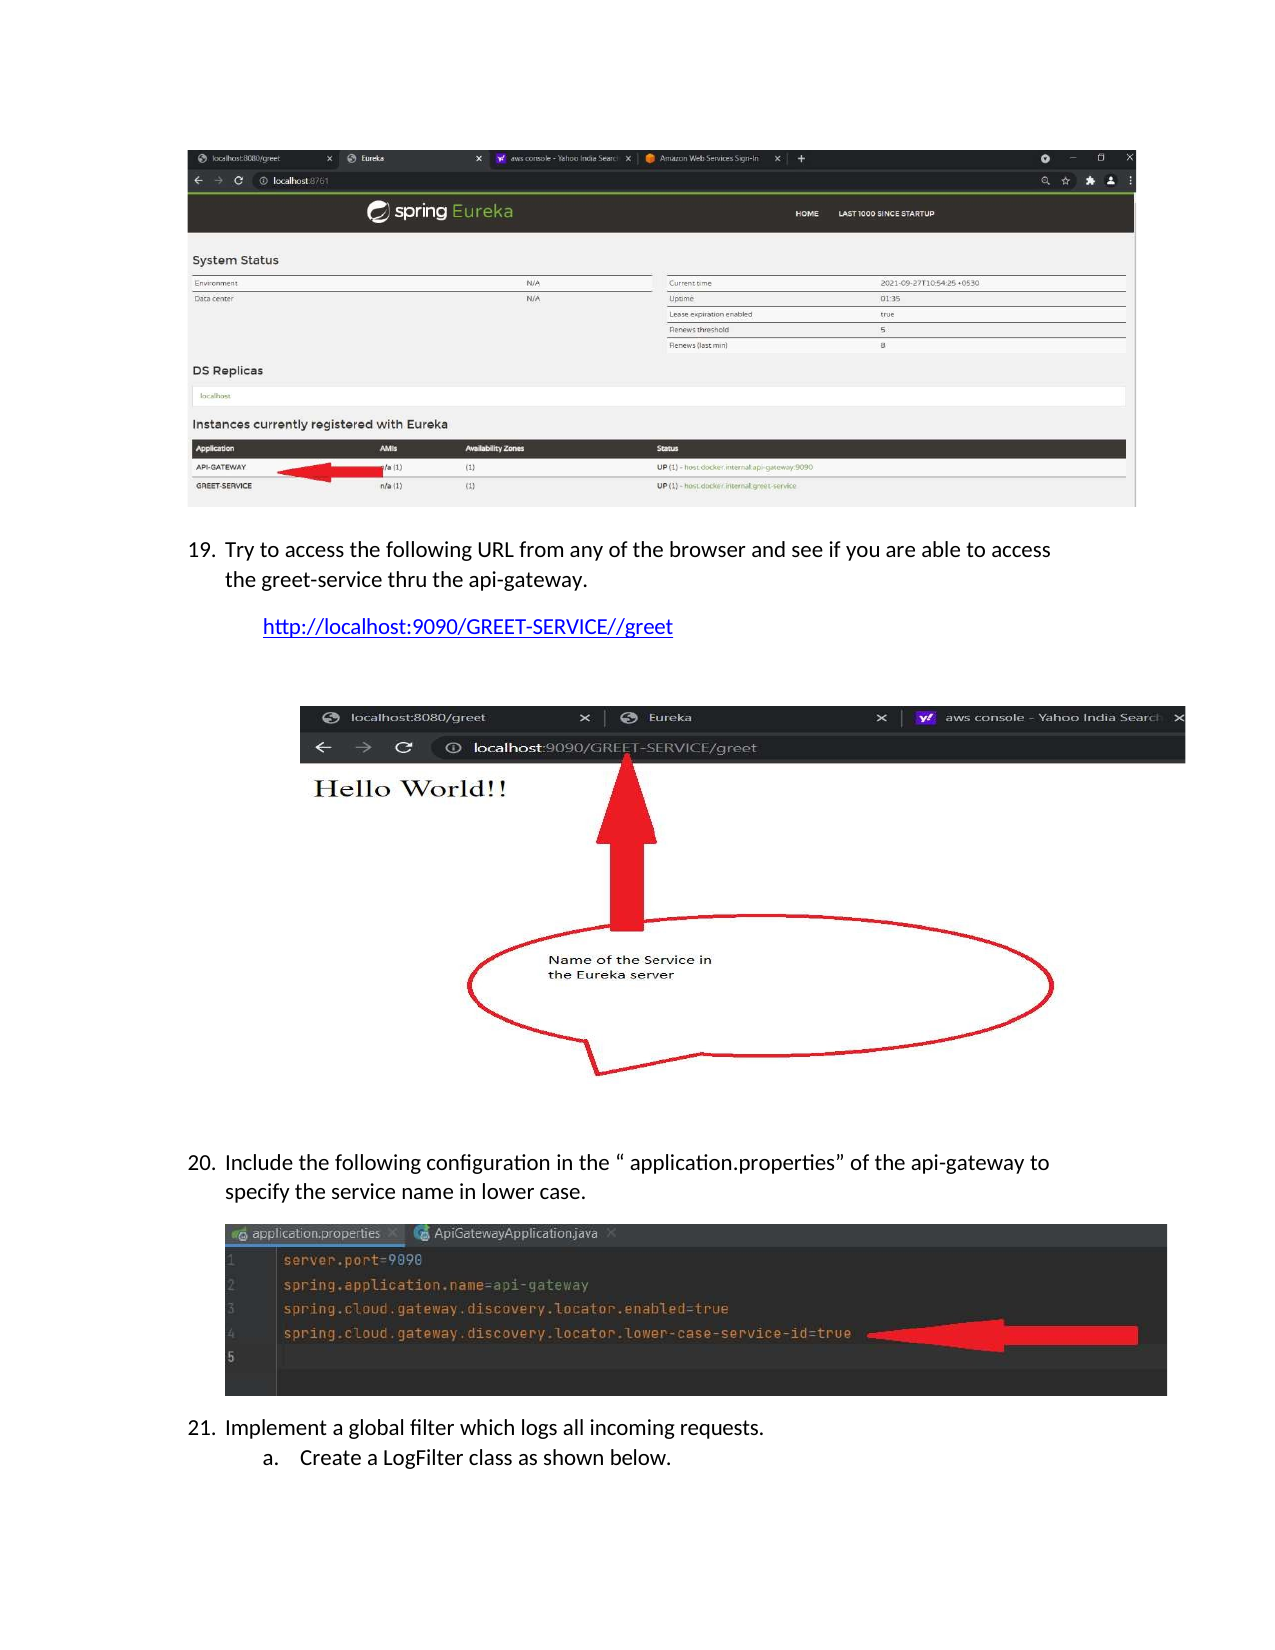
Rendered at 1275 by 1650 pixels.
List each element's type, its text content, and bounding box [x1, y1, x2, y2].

picture [300, 706, 1186, 1084]
text http://localhost:9090/GREET-SERVICE//greet [263, 612, 1200, 640]
list Try to access the following URL from any of the browser and see if you are able to access the greet-service thru the api-gateway. [187, 535, 1086, 594]
list Implement a global filter which logs all incoming requests. [187, 1240, 1200, 1441]
list Include the following configuration in the “ application.properties” of the api-gateway to specify the service name in lower case. [187, 1148, 1119, 1206]
picture [187, 150, 1137, 507]
list Create a LogFilter class as shown below. [262, 1443, 1200, 1471]
picture [225, 1224, 1168, 1240]
